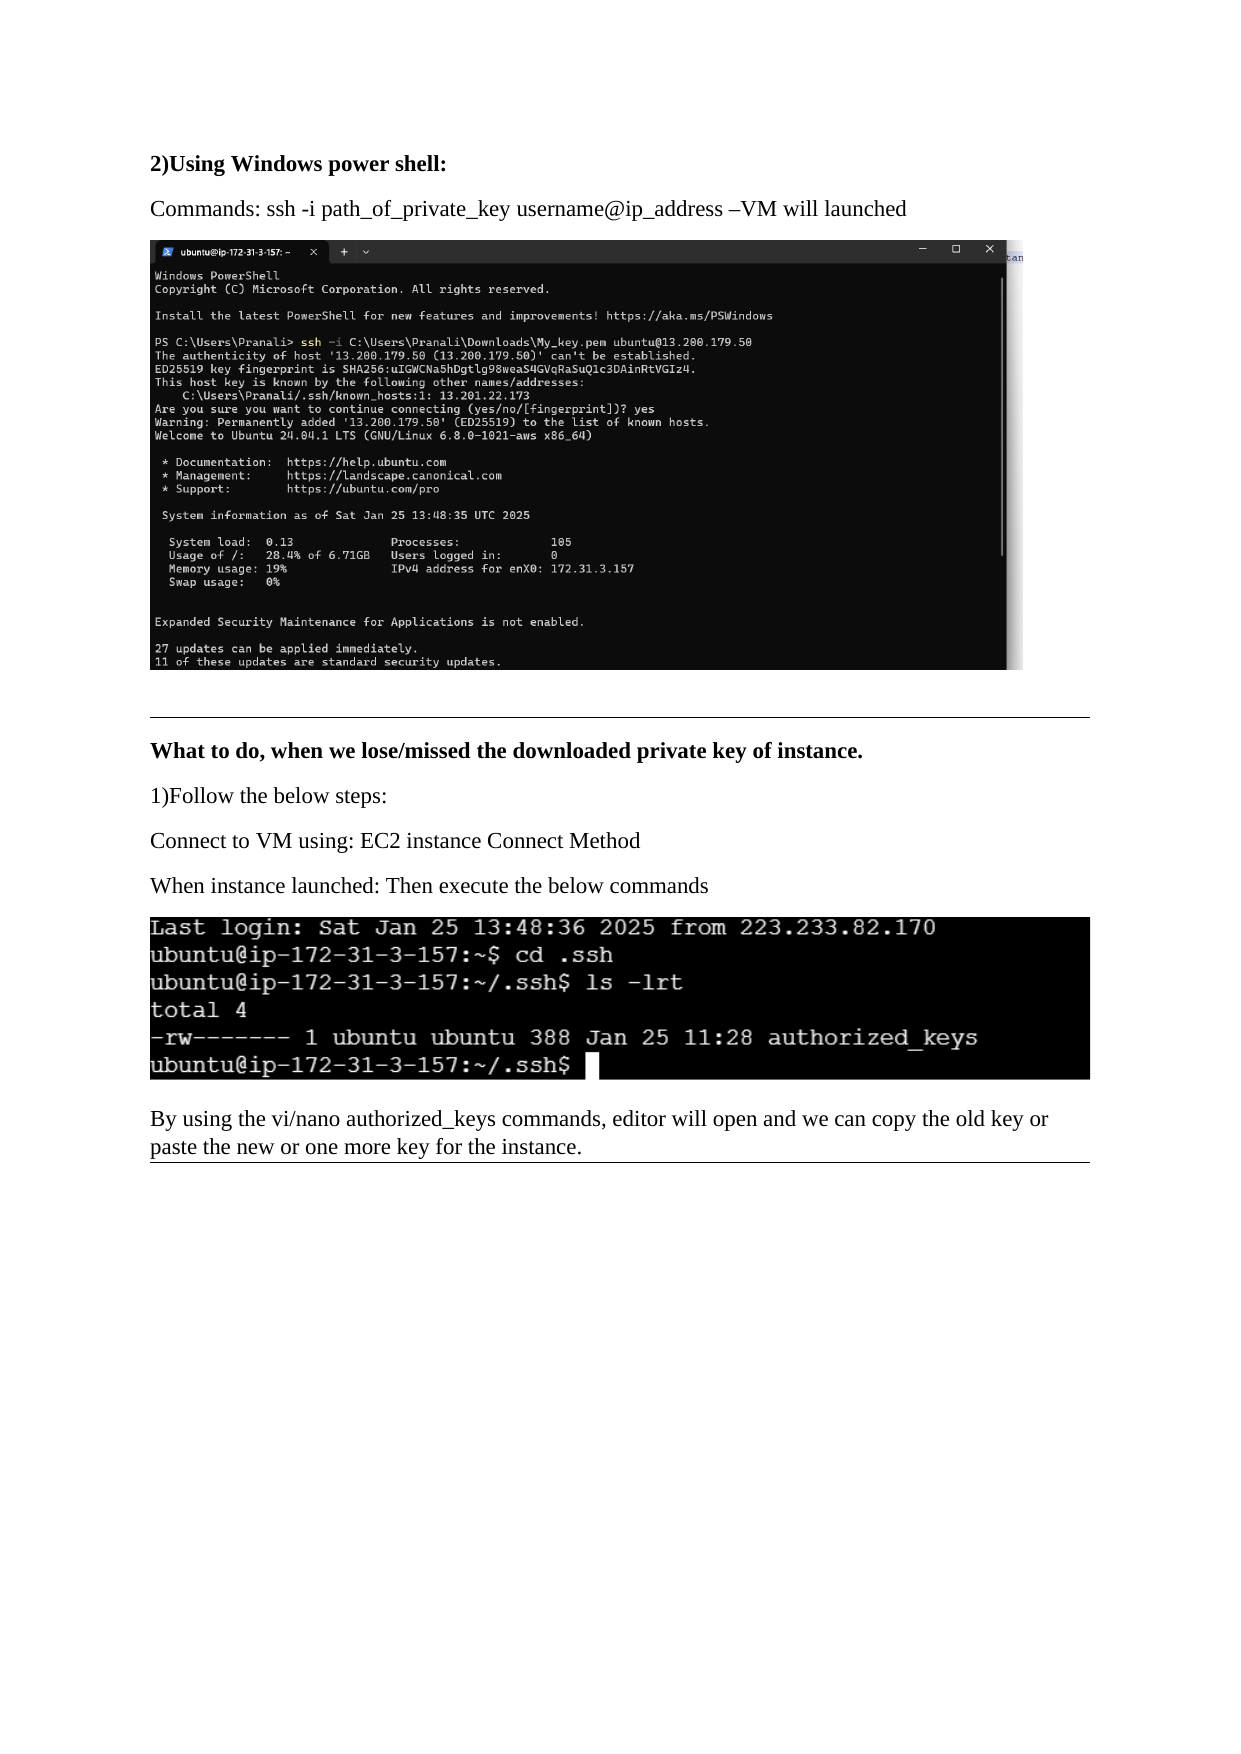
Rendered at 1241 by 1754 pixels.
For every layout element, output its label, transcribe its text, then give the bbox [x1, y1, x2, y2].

picture [150, 917, 1091, 1086]
text By using the vi/nano authorized_keys commands, editor will open and we can copy the old key or paste the new or one more key for the instance. [150, 1105, 1090, 1162]
text Commands: ssh -i path_of_private_key username@ip_address –VM will launched [150, 195, 1090, 221]
text Connect to VM using: EC2 instance Connect Method [150, 827, 1090, 854]
picture [150, 240, 1023, 670]
text When instance launched: Then execute the below commands [150, 873, 1090, 899]
text 1)Follow the below steps: [150, 782, 1090, 809]
text What to do, when we lose/missed the downloaded private key of instance. [150, 737, 1090, 764]
text 2)Using Windows power shell: [150, 150, 1090, 176]
